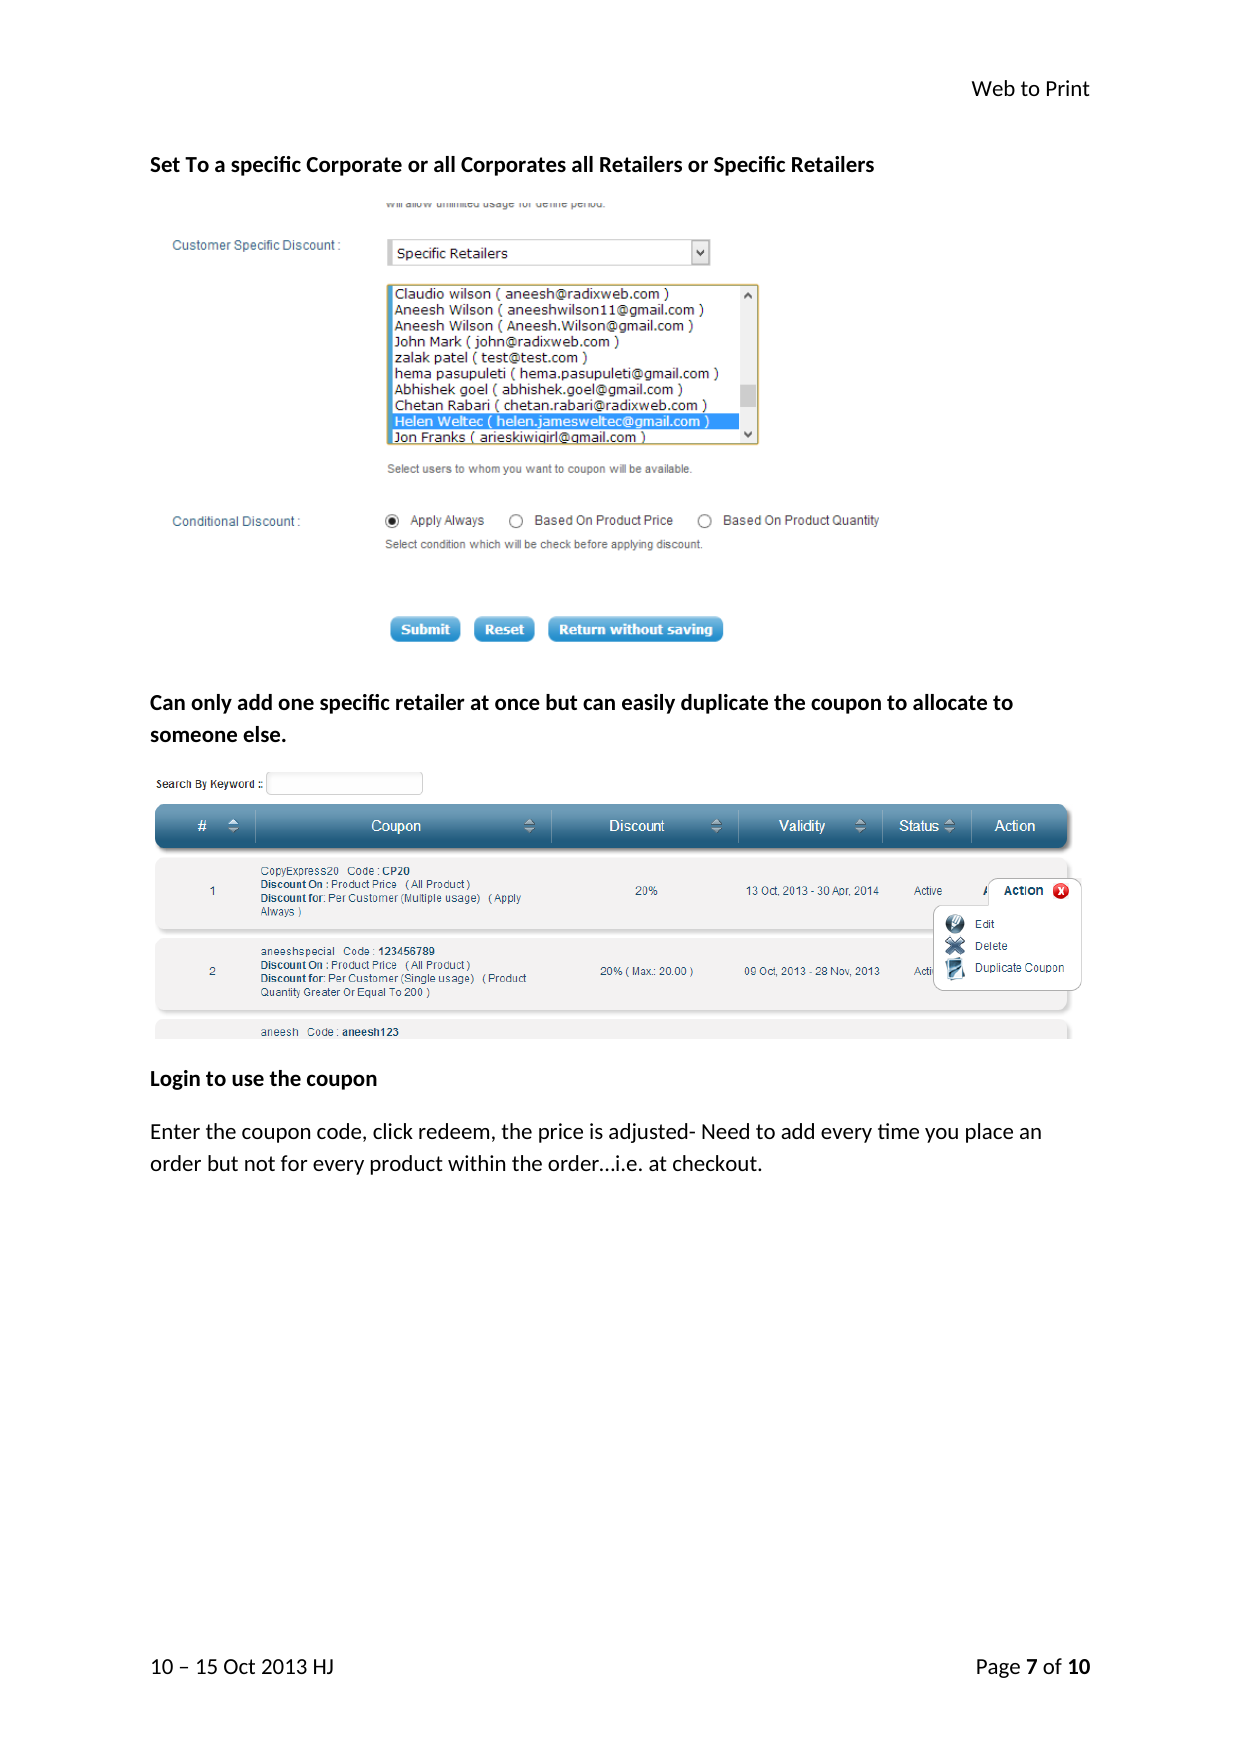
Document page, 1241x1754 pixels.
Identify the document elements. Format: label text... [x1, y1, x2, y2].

text Login to use the coupon [150, 1064, 1090, 1092]
picture [150, 203, 898, 663]
text Set To a specific Corporate or all Corporates all Retailers or Specific Retailers [150, 150, 1090, 178]
text Enter the coupon code, click redeem, the price is adjusted- Need to add every time you place an order but not for every product within the order…i.e. at checkout. [150, 1117, 1090, 1177]
text Can only add one specific retailer at once but can easily duplicate the coupon to allocate to someone else. [150, 688, 1090, 748]
picture [150, 772, 1091, 1039]
